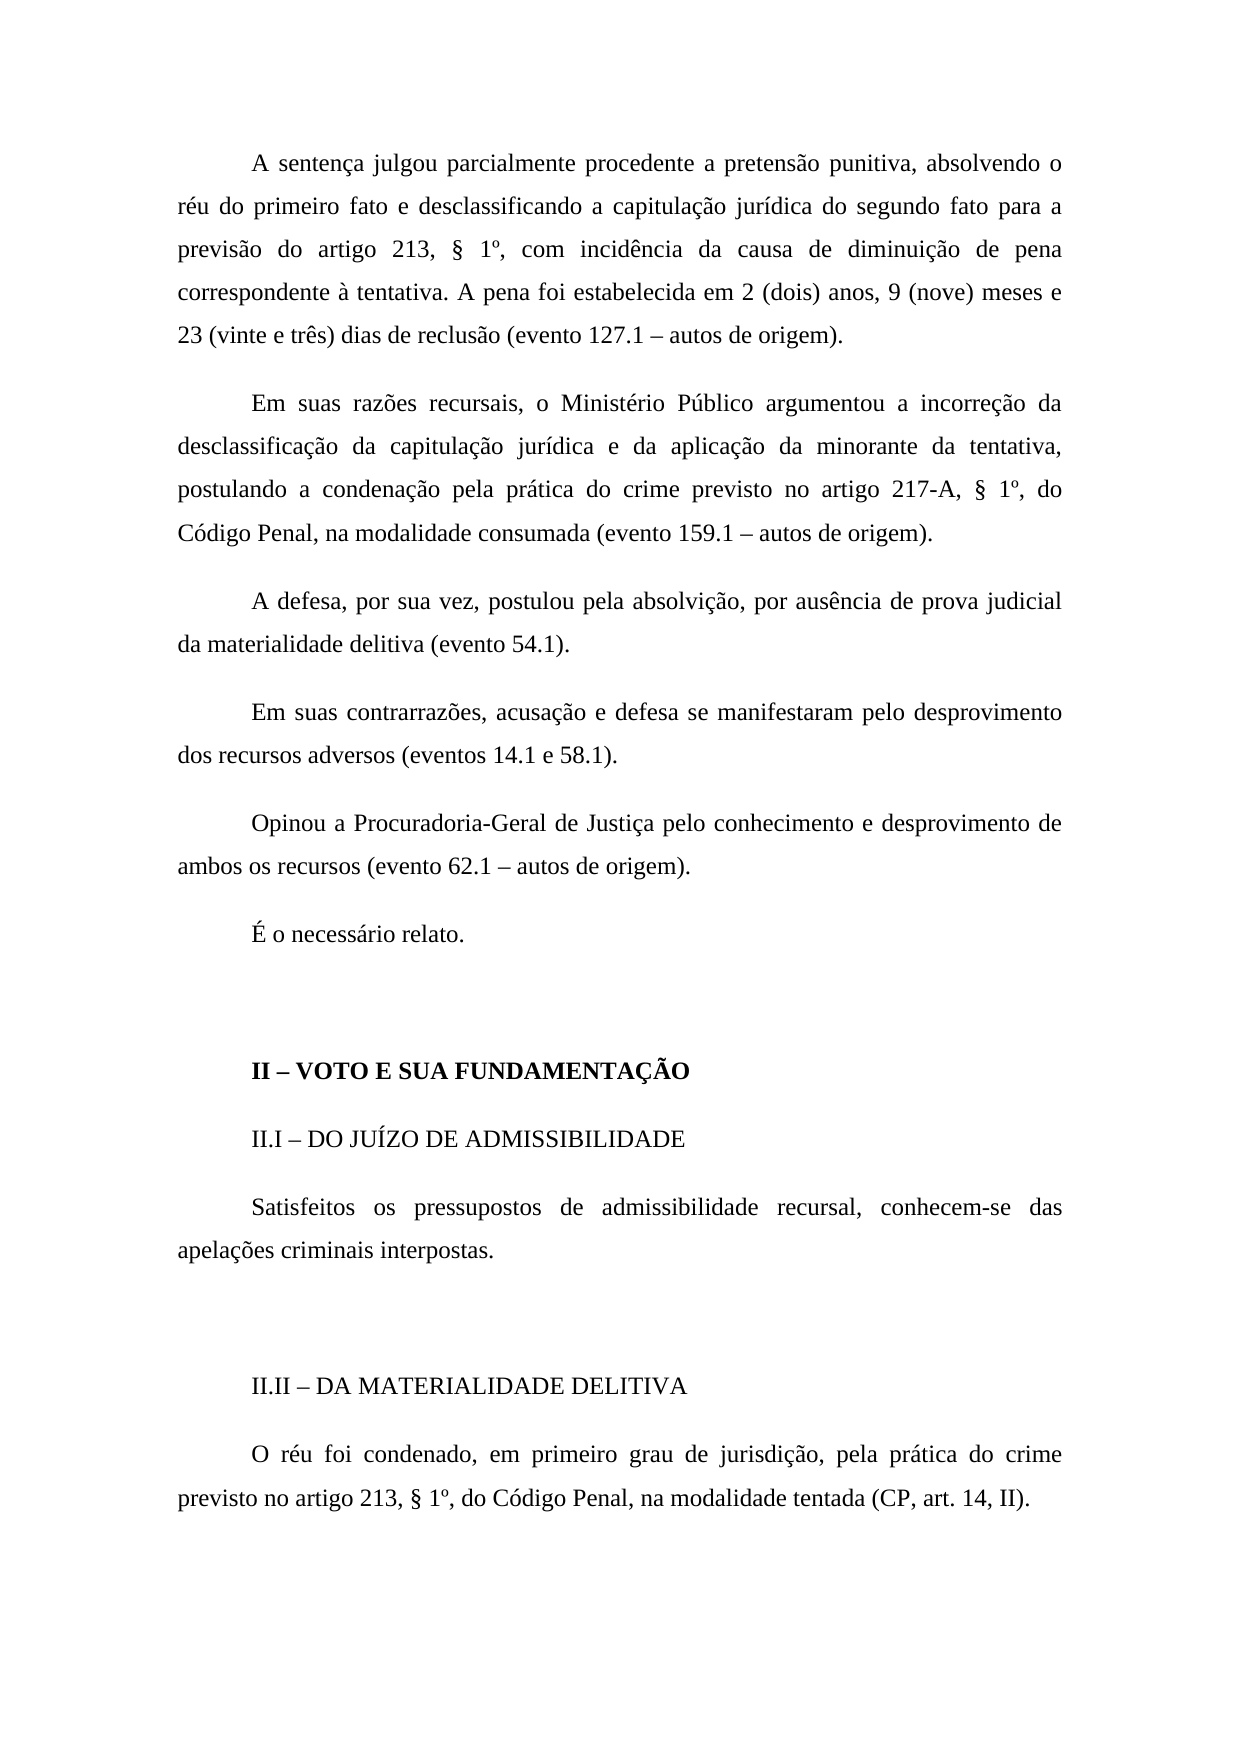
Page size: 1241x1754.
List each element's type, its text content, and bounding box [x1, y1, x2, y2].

list A sentença julgou parcialmente procedente a pretensão punitiva, absolvendo o réu do primeiro fato e desclassificando a capitulação jurídica do segundo fato para a previsão do artigo 213, § 1º, com incidência da causa de diminuição de pena correspondente à tentativa. A pena foi estabelecida em 2 (dois) anos, 9 (nove) meses e 23 (vinte e três) dias de reclusão (evento 127.1 – autos de origem). [177, 148, 1063, 349]
list Em suas razões recursais, o Ministério Público argumentou a incorreção da desclassificação da capitulação jurídica e da aplicação da minorante da tentativa, postulando a condenação pela prática do crime previsto no artigo 217-A, § 1º, do Código Penal, na modalidade consumada (evento 159.1 – autos de origem). [177, 388, 1063, 546]
list Opinou a Procuradoria-Geral de Justiça pelo conhecimento e desprovimento de ambos os recursos (evento 62.1 – autos de origem). [177, 808, 1063, 880]
list É o necessário relato. [177, 919, 1063, 948]
list O réu foi condenado, em primeiro grau de jurisdição, pela prática do crime previsto no artigo 213, § 1º, do Código Penal, na modalidade tentada (CP, art. 14, II). [177, 1439, 1063, 1511]
list II.I – DO JUÍZO DE ADMISSIBILIDADE [177, 1124, 1063, 1153]
list A defesa, por sua vez, postulou pela absolvição, por ausência de prova judicial da materialidade delitiva (evento 54.1). [177, 586, 1063, 658]
list II.II – DA MATERIALIDADE DELITIVA [177, 1371, 1063, 1400]
list Satisfeitos os pressupostos de admissibilidade recursal, conhecem-se das apelações criminais interpostas. [177, 1192, 1063, 1264]
list II – VOTO E SUA FUNDAMENTAÇÃO [177, 1056, 1063, 1084]
list Em suas contrarrazões, acusação e defesa se manifestaram pelo desprovimento dos recursos adversos (eventos 14.1 e 58.1). [177, 697, 1063, 769]
